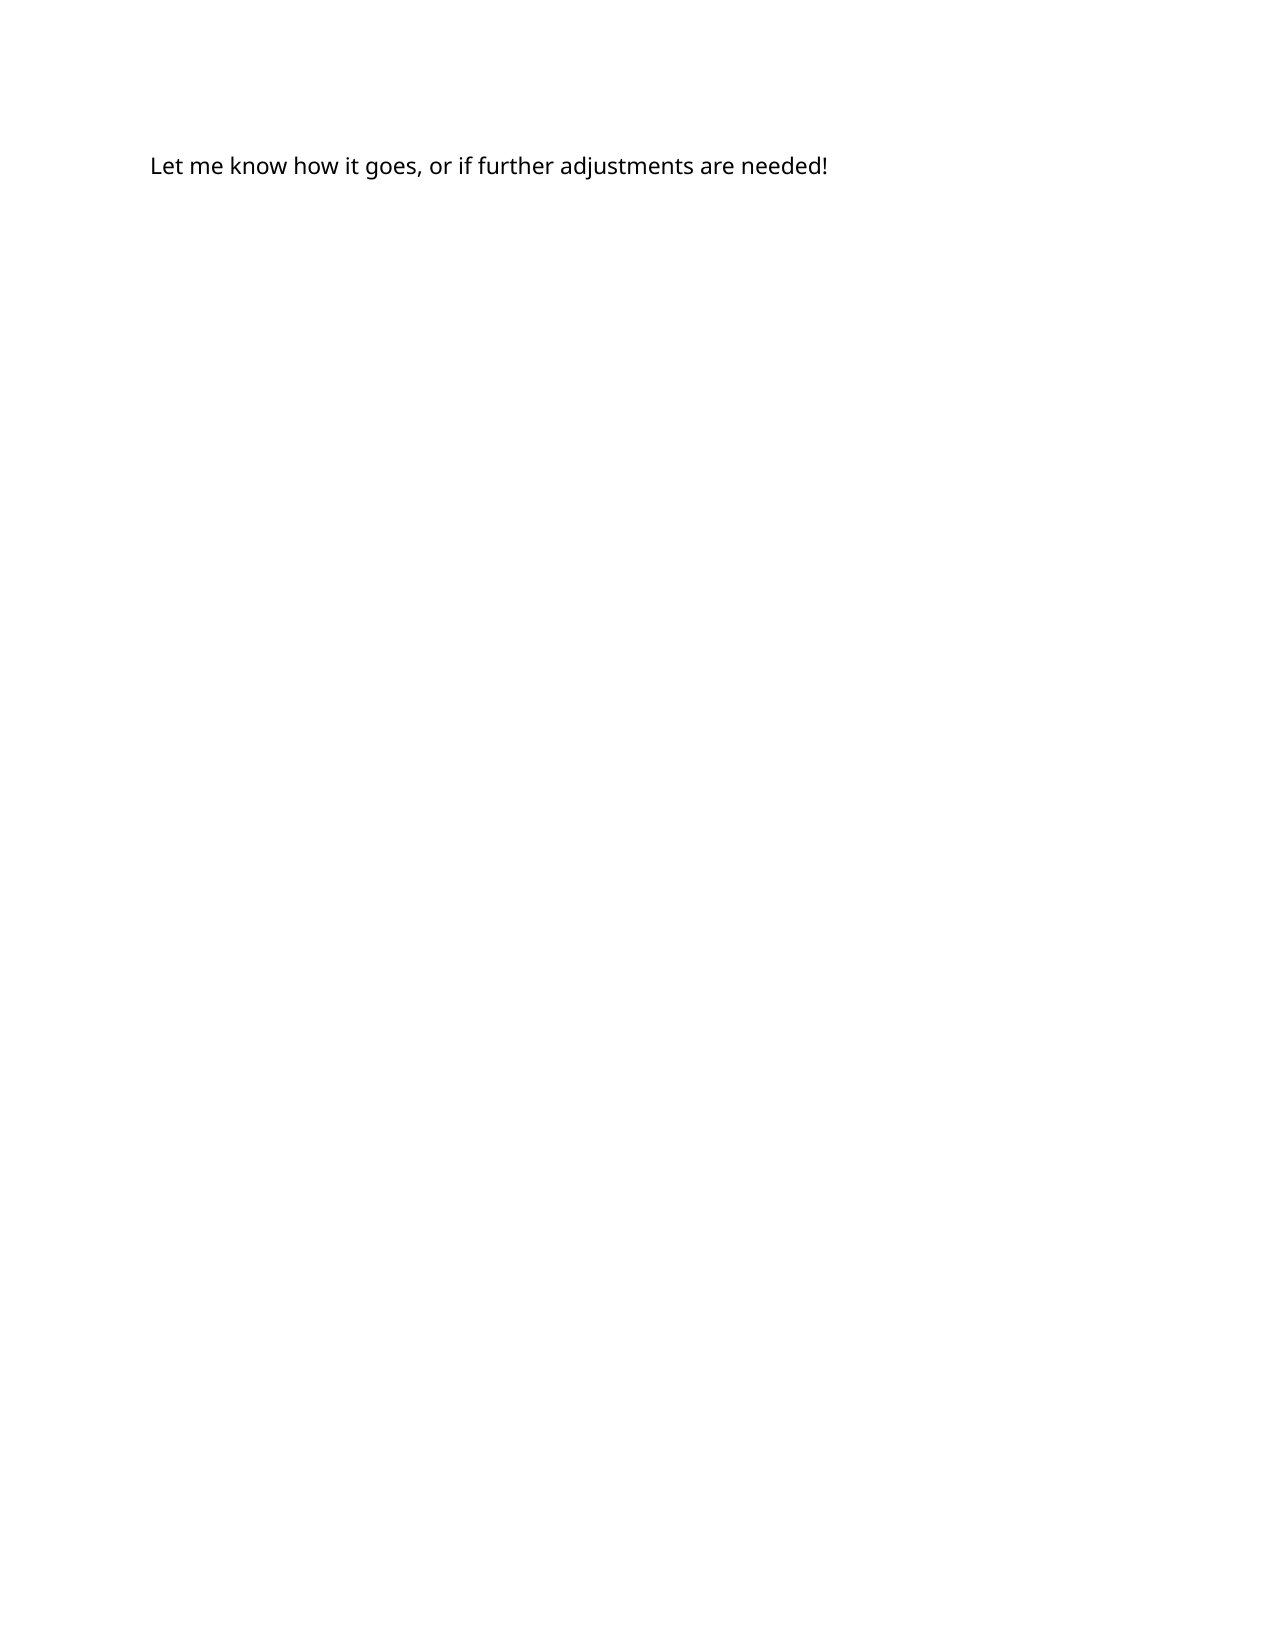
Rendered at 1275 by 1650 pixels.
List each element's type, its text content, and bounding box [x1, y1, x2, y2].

text Let me know how it goes, or if further adjustments are needed! [150, 150, 1125, 181]
